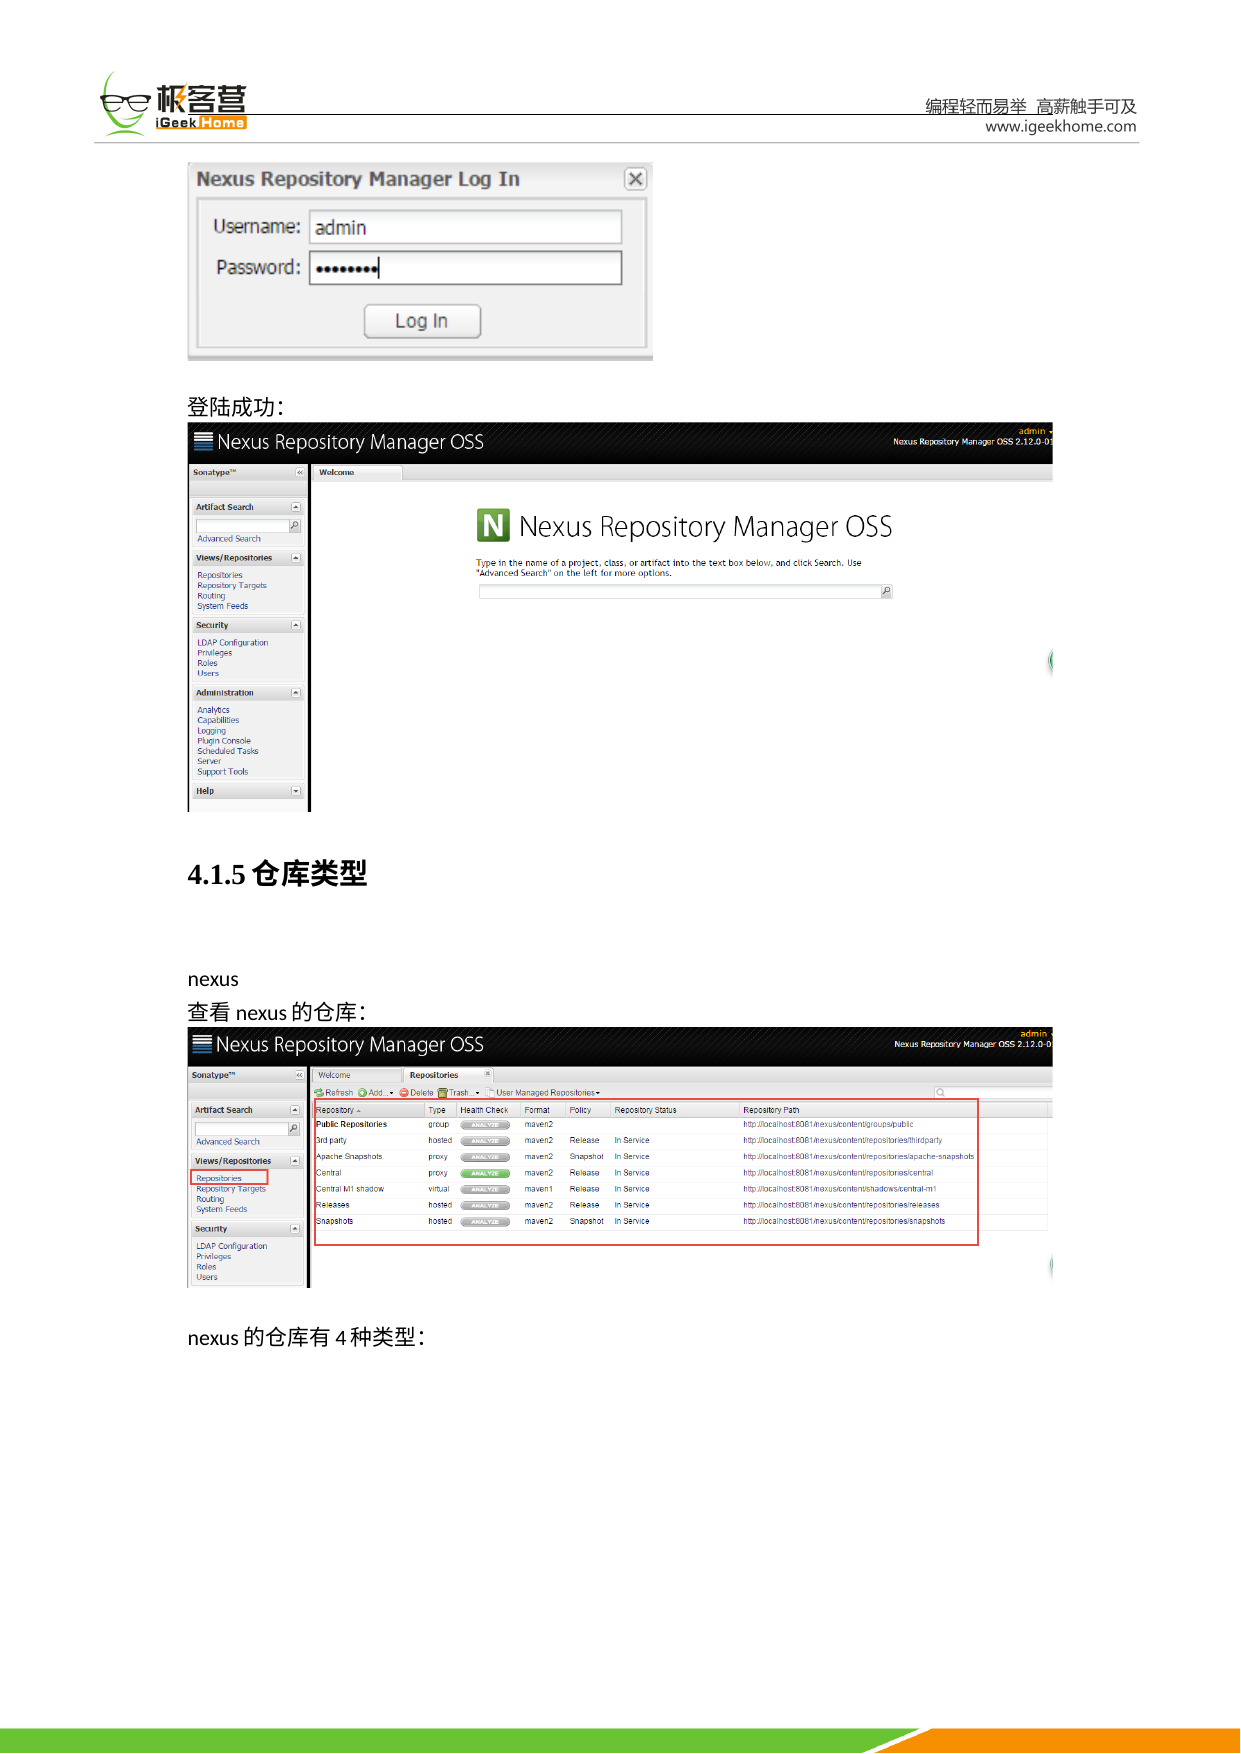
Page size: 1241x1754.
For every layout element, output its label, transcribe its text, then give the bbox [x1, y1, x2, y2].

picture [187, 422, 1053, 812]
text nexus [187, 962, 1053, 994]
text 查看nexus的仓库： [187, 994, 1053, 1027]
text nexus的仓库有4种类型： [187, 1319, 1053, 1352]
text 登陆成功： [187, 389, 1053, 422]
picture [0, 1690, 1241, 1753]
picture [187, 1027, 1053, 1288]
picture [187, 162, 653, 361]
subtitle 4.1.5仓库类型 [187, 839, 1053, 904]
picture [0, 1, 1241, 151]
